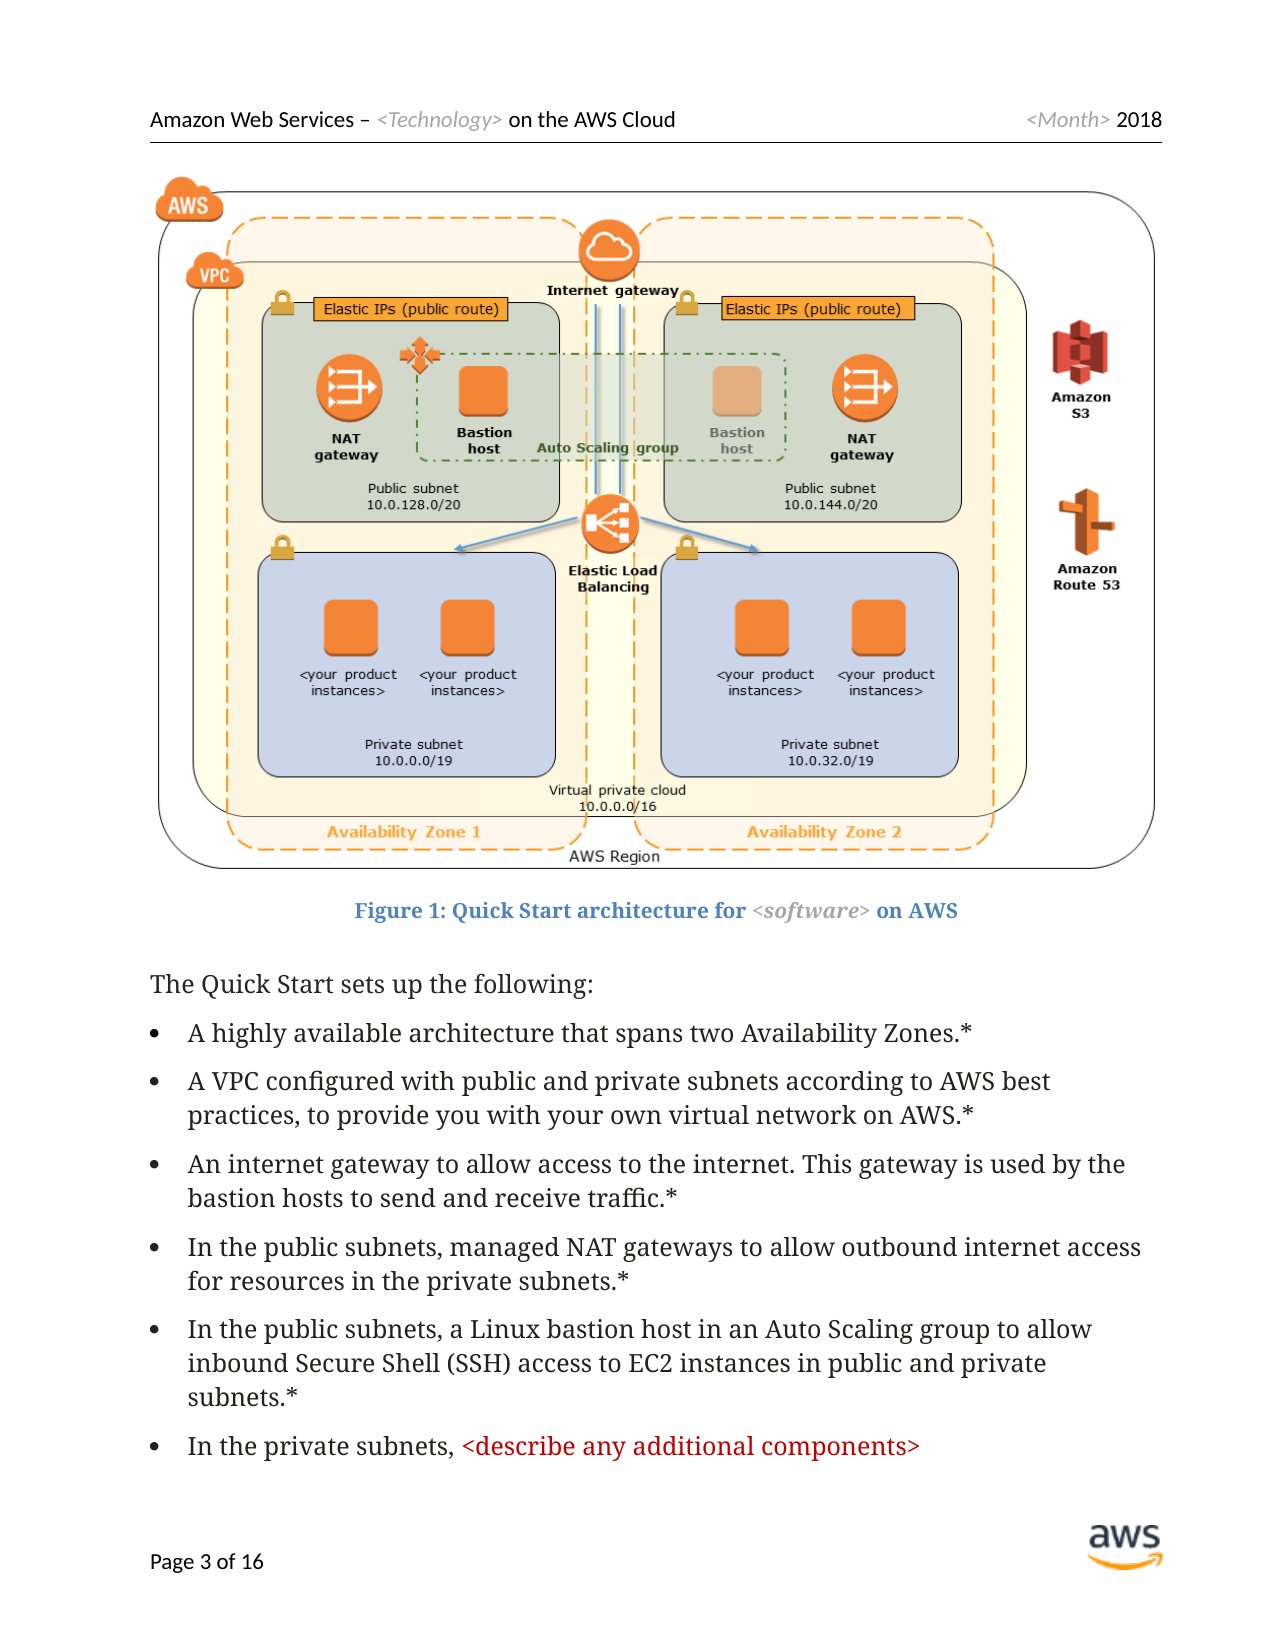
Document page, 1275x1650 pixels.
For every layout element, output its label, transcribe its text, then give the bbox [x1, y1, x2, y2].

list A VPC configured with public and private subnets according to AWS best practices, to provide you with your own virtual network on AWS.* [150, 1064, 1162, 1132]
list A highly available architecture that spans two Availability Zones.* [150, 1015, 1162, 1049]
list In the public subnets, a Linux bastion host in an Auto Scaling group to allow inbound Secure Shell (SSH) access to EC2 instances in public and private subnets.* [150, 1312, 1162, 1414]
list In the private subnets, <describe any additional components> [150, 1429, 1162, 1463]
text Figure 1: Quick Start architecture for <software> on AWS [150, 892, 1162, 925]
list An internet gateway to allow access to the internet. This gateway is used by the bastion hosts to send and receive traffic.* [150, 1147, 1162, 1215]
picture [1087, 1525, 1163, 1570]
list In the public subnets, managed NAT gateways to allow outbound internet access for resources in the private subnets.* [150, 1229, 1162, 1297]
picture [150, 171, 1163, 877]
text The Quick Start sets up the following: [150, 967, 1162, 1001]
